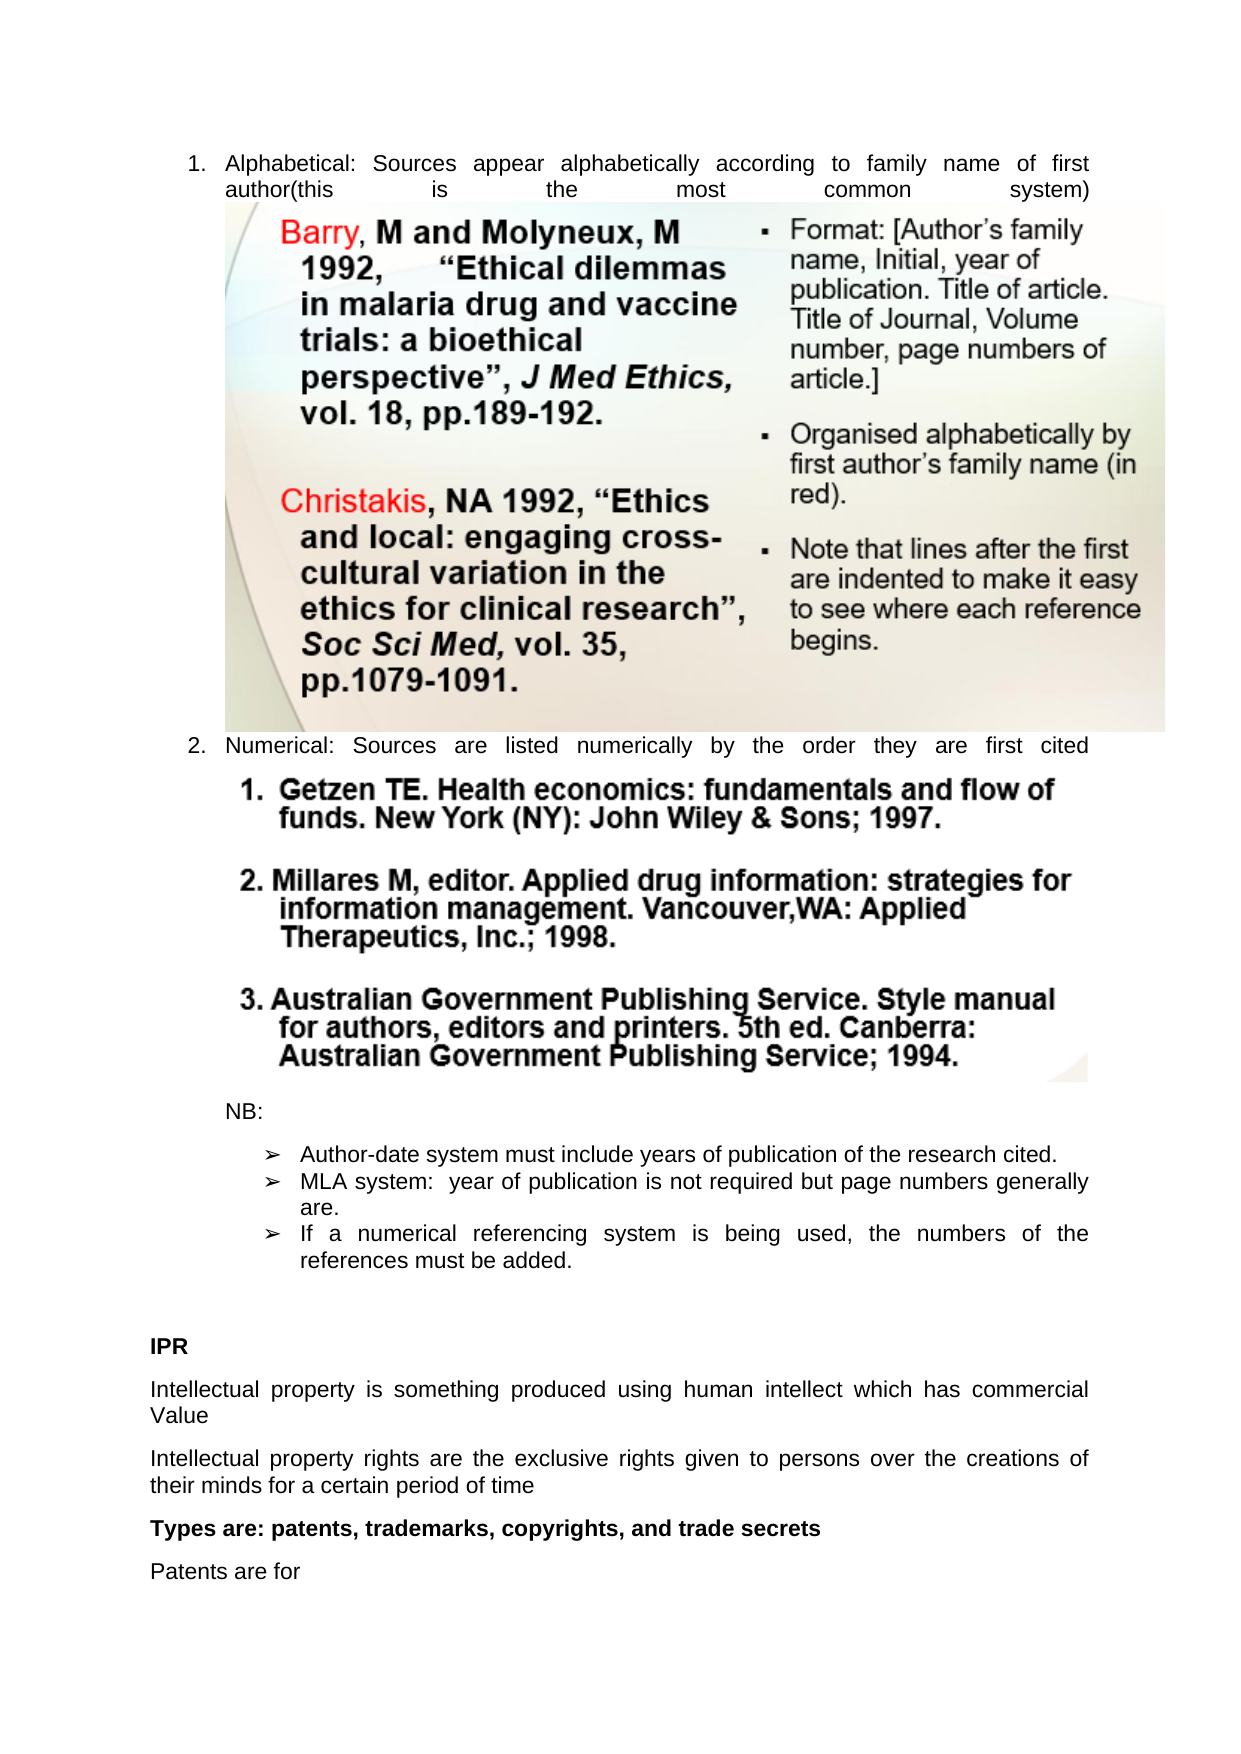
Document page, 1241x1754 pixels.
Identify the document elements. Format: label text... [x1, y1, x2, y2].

list If a numerical referencing system is being used, the numbers of the references must be added. [262, 1220, 1090, 1273]
text Intellectual property is something produced using human intellect which has commercial Value [150, 1376, 1090, 1428]
picture [225, 758, 1088, 1082]
text NB: [225, 1098, 1090, 1125]
picture [225, 202, 1166, 732]
list Author-date system must include years of publication of the research cited. [262, 1141, 1090, 1168]
text IPR [150, 1333, 1090, 1359]
text Patents are for [150, 1558, 1090, 1584]
list MLA system: year of publication is not required but page numbers generally are. [262, 1168, 1090, 1220]
text Types are: patents, trademarks, copyrights, and trade secrets [150, 1514, 1090, 1541]
text Intellectual property rights are the exclusive rights given to persons over the creations of their minds for a certain period of time [150, 1445, 1090, 1498]
